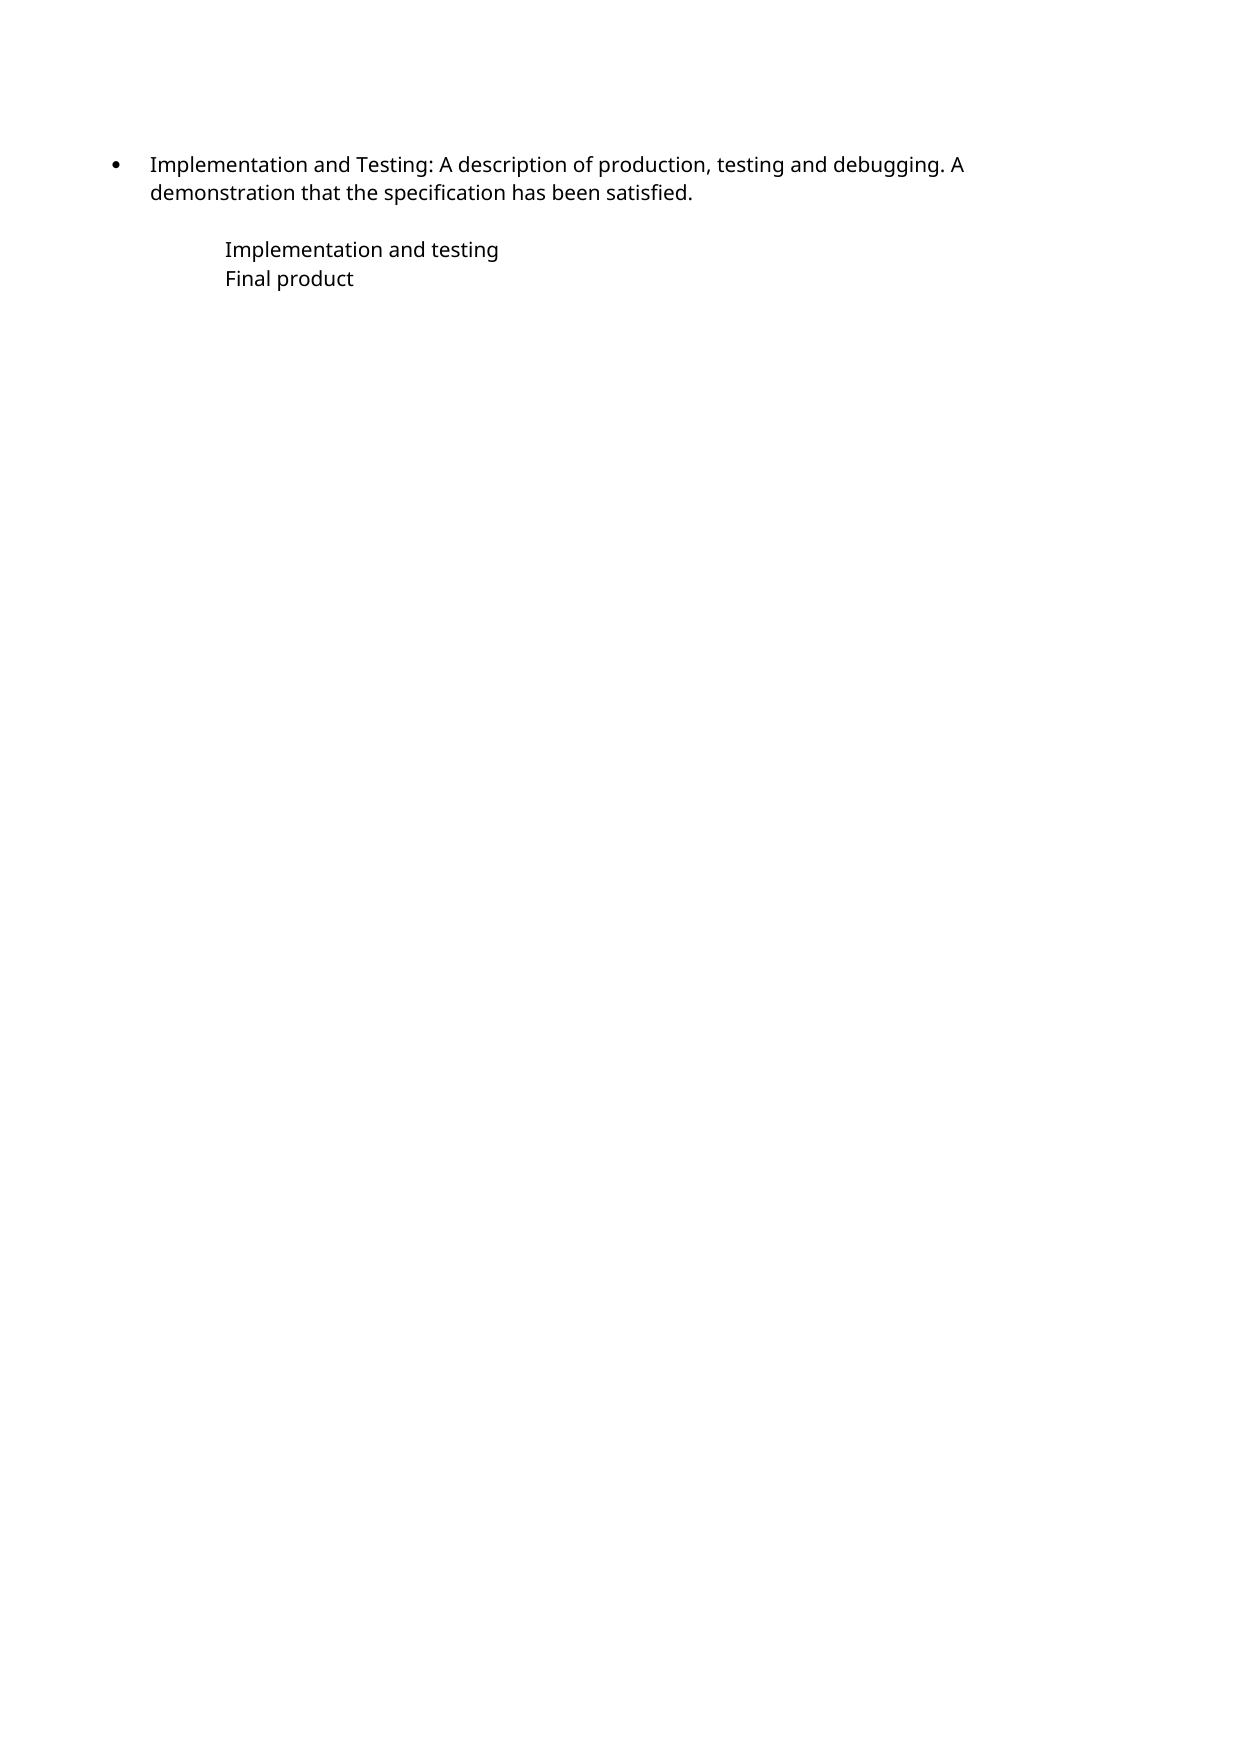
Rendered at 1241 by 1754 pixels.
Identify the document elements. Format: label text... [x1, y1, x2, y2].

text Implementation and testing [150, 235, 1090, 264]
text Final product [150, 264, 1090, 292]
list Implementation and Testing: A description of production, testing and debugging. A demonstration that the specification has been satisfied. [112, 150, 1090, 207]
